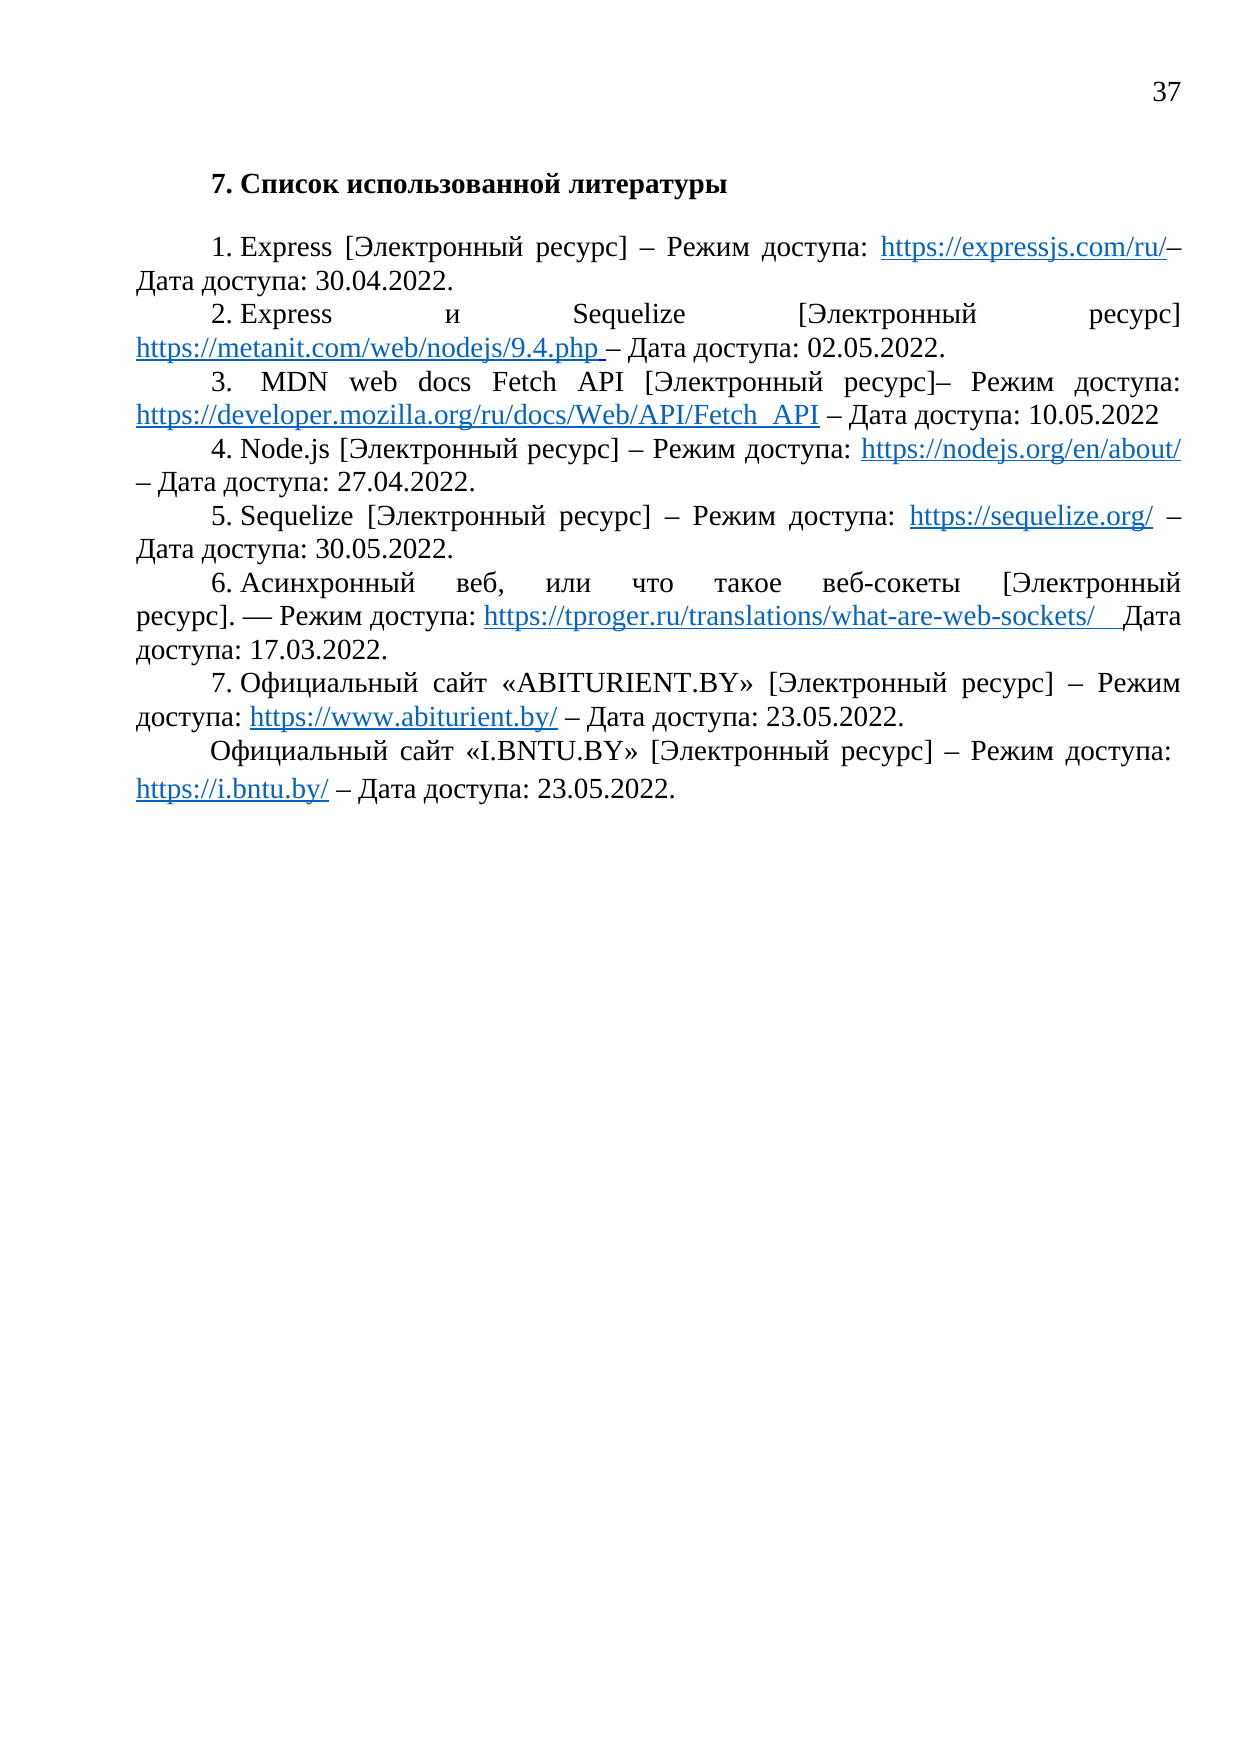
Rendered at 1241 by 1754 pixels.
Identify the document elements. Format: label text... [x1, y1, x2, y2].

list Официальный сайт «ABITURIENT.BY» [Электронный ресурс] – Режим доступа: https://www.abiturient.by/ – Дата доступа: 23.05.2022. [136, 666, 1181, 733]
list Express и Sequelize [Электронный ресурс] https://metanit.com/web/nodejs/9.4.php – Дата доступа: 02.05.2022. [136, 297, 1181, 364]
list Sequelize [Электронный ресурс] – Режим доступа: https://sequelize.org/ – Дата доступа: 30.05.2022. [136, 498, 1181, 565]
list MDN web docs Fetch API [Электронный ресурс]– Режим доступа: https://developer.mozilla.org/ru/docs/Web/API/Fetch_API – Дата доступа: 10.05.2022 [136, 364, 1181, 431]
list Асинхронный веб, или что такое веб-сокеты [Электронный ресурс]. — Режим доступа: https://tproger.ru/translations/what-are-web-sockets/ Дата доступа: 17.03.2022. [136, 565, 1181, 666]
text Официальный сайт «I.BNTU.BY» [Электронный ресурс] – Режим доступа: https://i.bntu.by/ – Дата доступа: 23.05.2022. [136, 733, 1172, 805]
subtitle Список использованной литературы [136, 166, 1181, 199]
list Node.js [Электронный ресурс] – Режим доступа: https://nodejs.org/en/about/ – Дата доступа: 27.04.2022. [136, 431, 1181, 498]
list Express [Электронный ресурс] – Режим доступа: https://expressjs.com/ru/– Дата доступа: 30.04.2022. [136, 229, 1181, 297]
